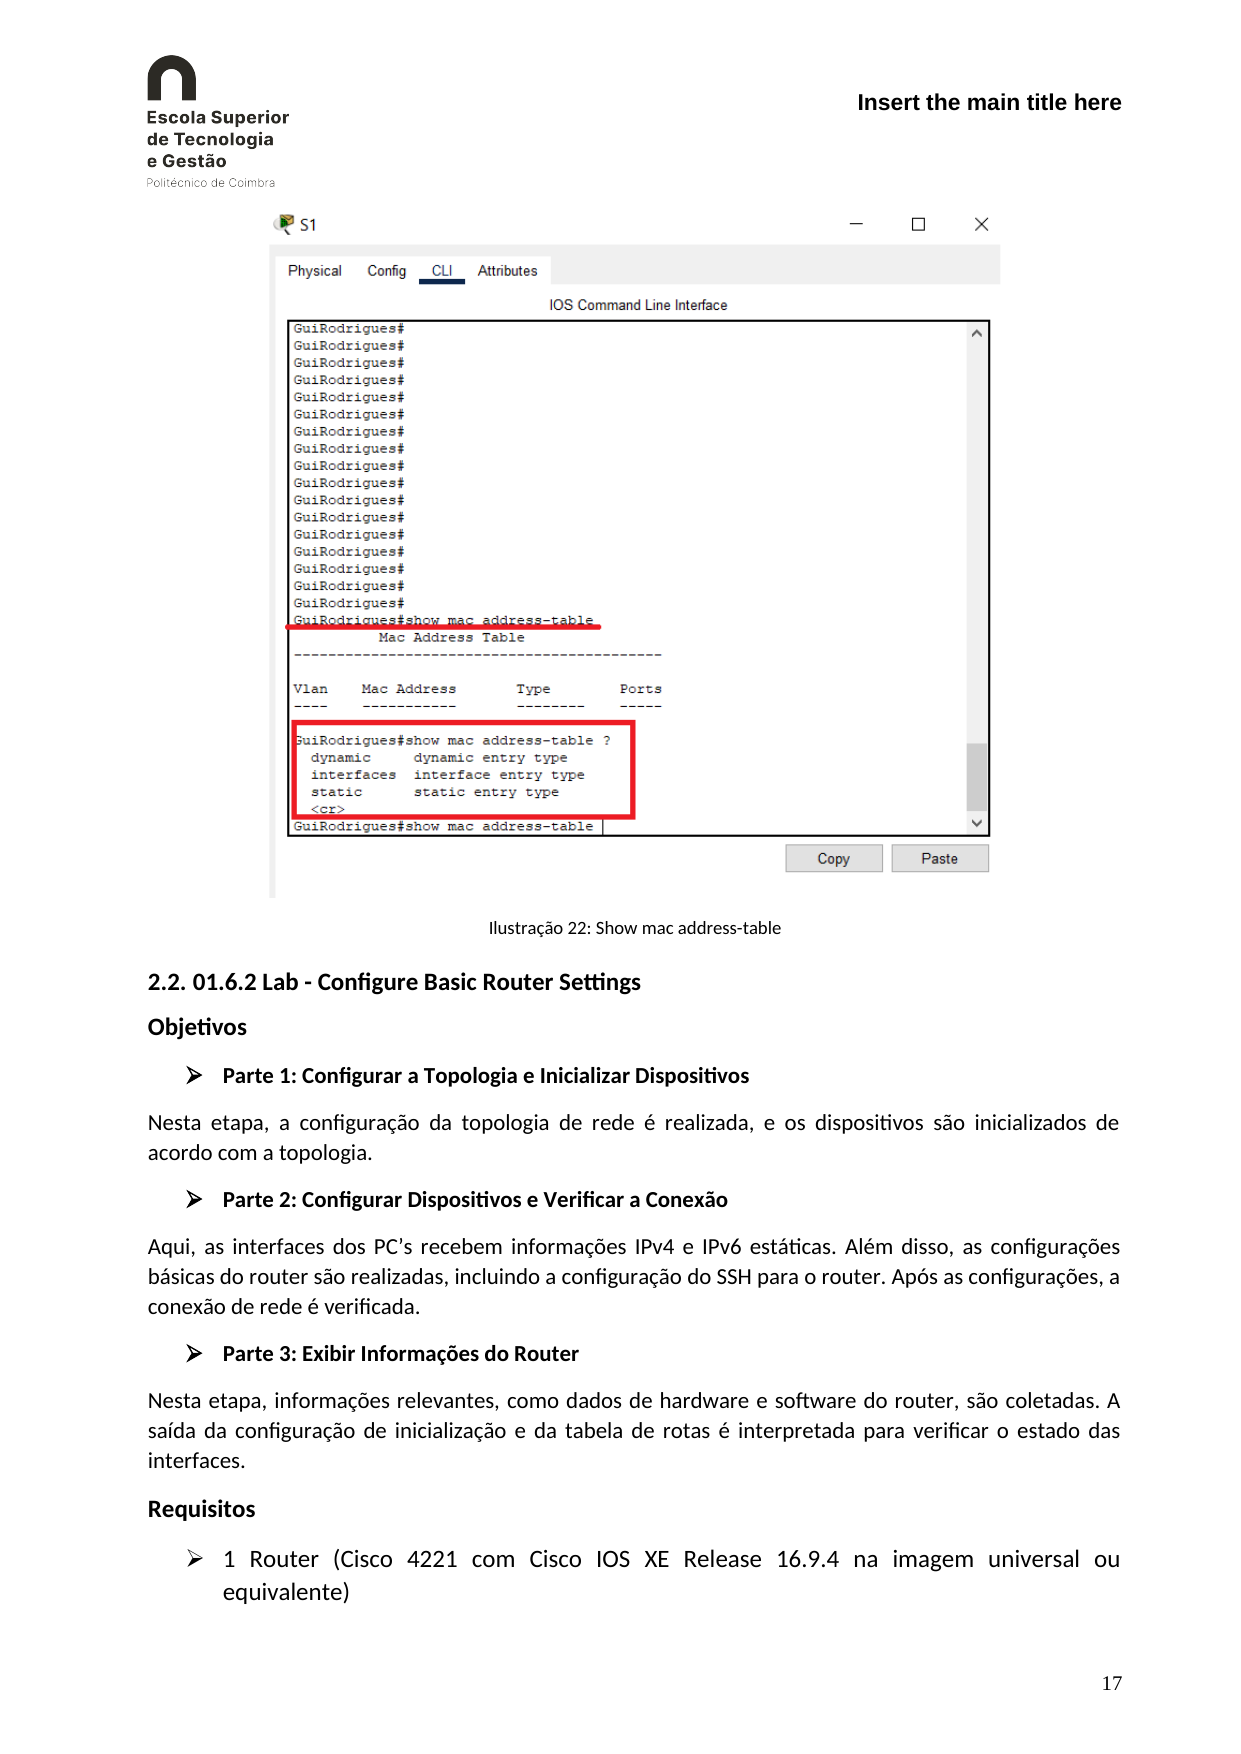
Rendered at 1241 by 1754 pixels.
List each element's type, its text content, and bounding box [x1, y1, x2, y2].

picture [147, 55, 289, 187]
list Parte 2: Configurar Dispositivos e Verificar a Conexão [185, 1185, 1122, 1213]
text Aqui, as interfaces dos PC’s recebem informações IPv4 e IPv6 estáticas. Além disso, as configurações básicas do router são realizadas, incluindo a configuração do SSH para o router. Após as configurações, a conexão de rede é verificada. [148, 1232, 1122, 1320]
picture [269, 206, 1001, 898]
text Requisitos [148, 1493, 1122, 1524]
subtitle 01.6.2 Lab - Configure Basic Router Settings [148, 966, 1122, 996]
text Nesta etapa, a configuração da topologia de rede é realizada, e os dispositivos são inicializados de acordo com a topologia. [148, 1108, 1122, 1166]
list Parte 1: Configurar a Topologia e Inicializar Dispositivos [185, 1061, 1122, 1089]
list 1 Router (Cisco 4221 com Cisco IOS XE Release 16.9.4 na imagem universal ou equivalente) [185, 1543, 1122, 1606]
text Objetivos [148, 1011, 1122, 1042]
list Parte 3: Exibir Informações do Router [185, 1339, 1122, 1367]
text Nesta etapa, informações relevantes, como dados de hardware e software do router, são coletadas. A saída da configuração de inicialização e da tabela de rotas é interpretada para verificar o estado das interfaces. [148, 1386, 1122, 1474]
